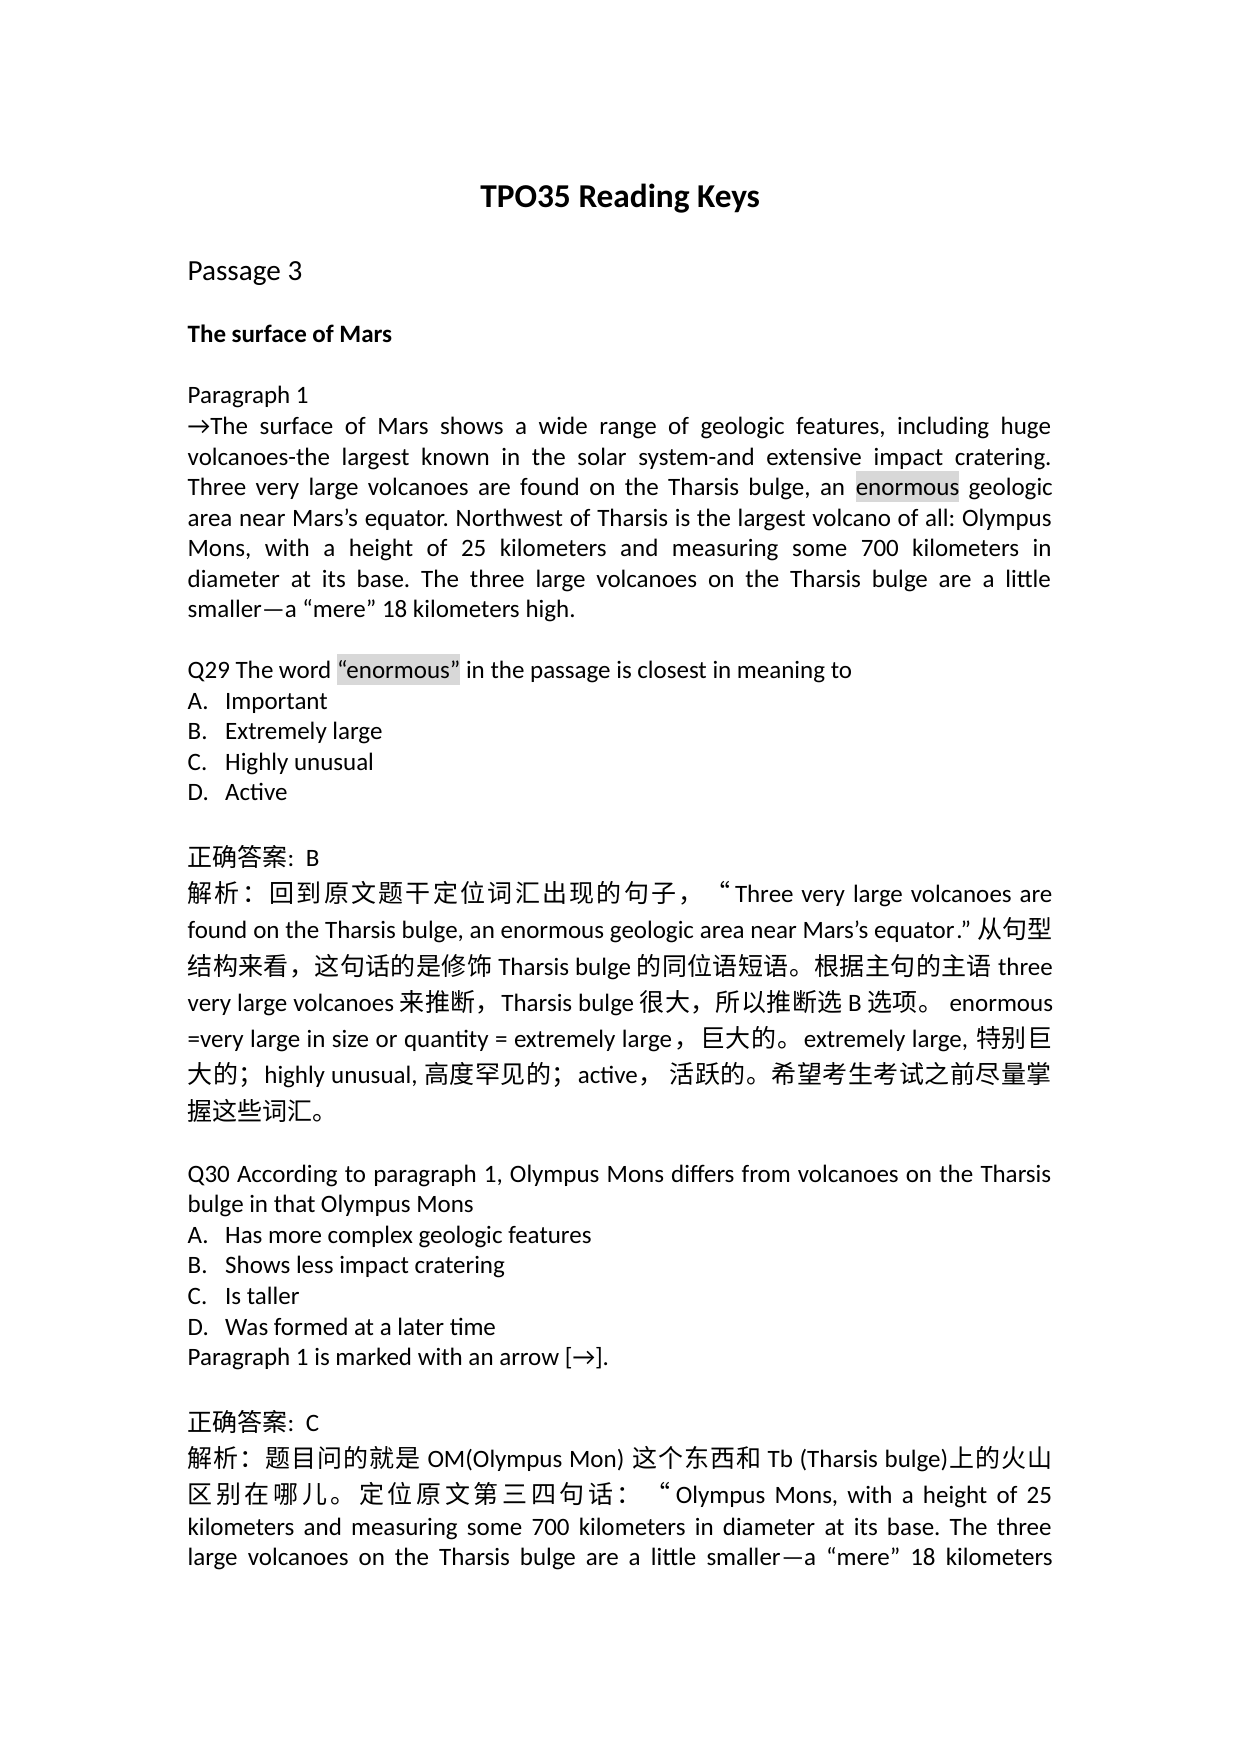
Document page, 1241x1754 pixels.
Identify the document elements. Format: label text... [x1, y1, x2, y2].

list Is taller [187, 1280, 1053, 1311]
text →The surface of Mars shows a wide range of geologic features, including huge volcanoes-the largest known in the solar system-and extensive impact cratering. Three very large volcanoes are found on the Tharsis bulge, an enormous geologic area near Mars’s equator. Northwest of Tharsis is the largest volcano of all: Olympus Mons, with a height of 25 kilometers and measuring some 700 kilometers in diameter at its base. The three large volcanoes on the Tharsis bulge are a little smaller—a “mere” 18 kilometers high. [187, 410, 1053, 624]
list Important [187, 685, 1053, 715]
list Shows less impact cratering [187, 1249, 1053, 1280]
text 正确答案: C [187, 1402, 1053, 1438]
text Q29 The word “enormous” in the passage is closest in meaning to [187, 654, 337, 685]
list Was formed at a later time [187, 1311, 1053, 1341]
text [187, 1438, 1053, 1572]
list Highly unusual [187, 746, 1053, 776]
text Q29 The word “enormous” in the passage is closest in meaning to [460, 654, 1053, 685]
text Q30 According to paragraph 1, Olympus Mons differs from volcanoes on the Tharsis bulge in that Olympus Mons [187, 1158, 1053, 1219]
text 正确答案: B [187, 837, 1053, 874]
text Paragraph 1 [187, 380, 1053, 410]
title TPO35 Reading Keys [187, 175, 1053, 216]
text Paragraph 1 is marked with an arrow [→]. [187, 1341, 1053, 1372]
list Extremely large [187, 715, 1053, 746]
text The surface of Mars [187, 319, 1053, 349]
list Has more complex geologic features [187, 1219, 1053, 1249]
list Active [187, 776, 1053, 807]
text 解析：回到原文题干定位词汇出现的句子，“Three very large volcanoes are found on the Tharsis bulge, an enormous geologic area near Mars’s equator.” 从句型结构来看，这句话的是修饰Tharsis bulge的同位语短语。根据主句的主语three very large volcanoes来推断，Tharsis bulge很大，所以推断选B选项。 enormous =very large in size or quantity = extremely large，巨大的。extremely large, 特别巨大的；highly unusual, 高度罕见的；active， 活跃的。希望考生考试之前尽量掌握这些词汇。 [187, 874, 1053, 1127]
text Passage 3 [187, 252, 1053, 288]
